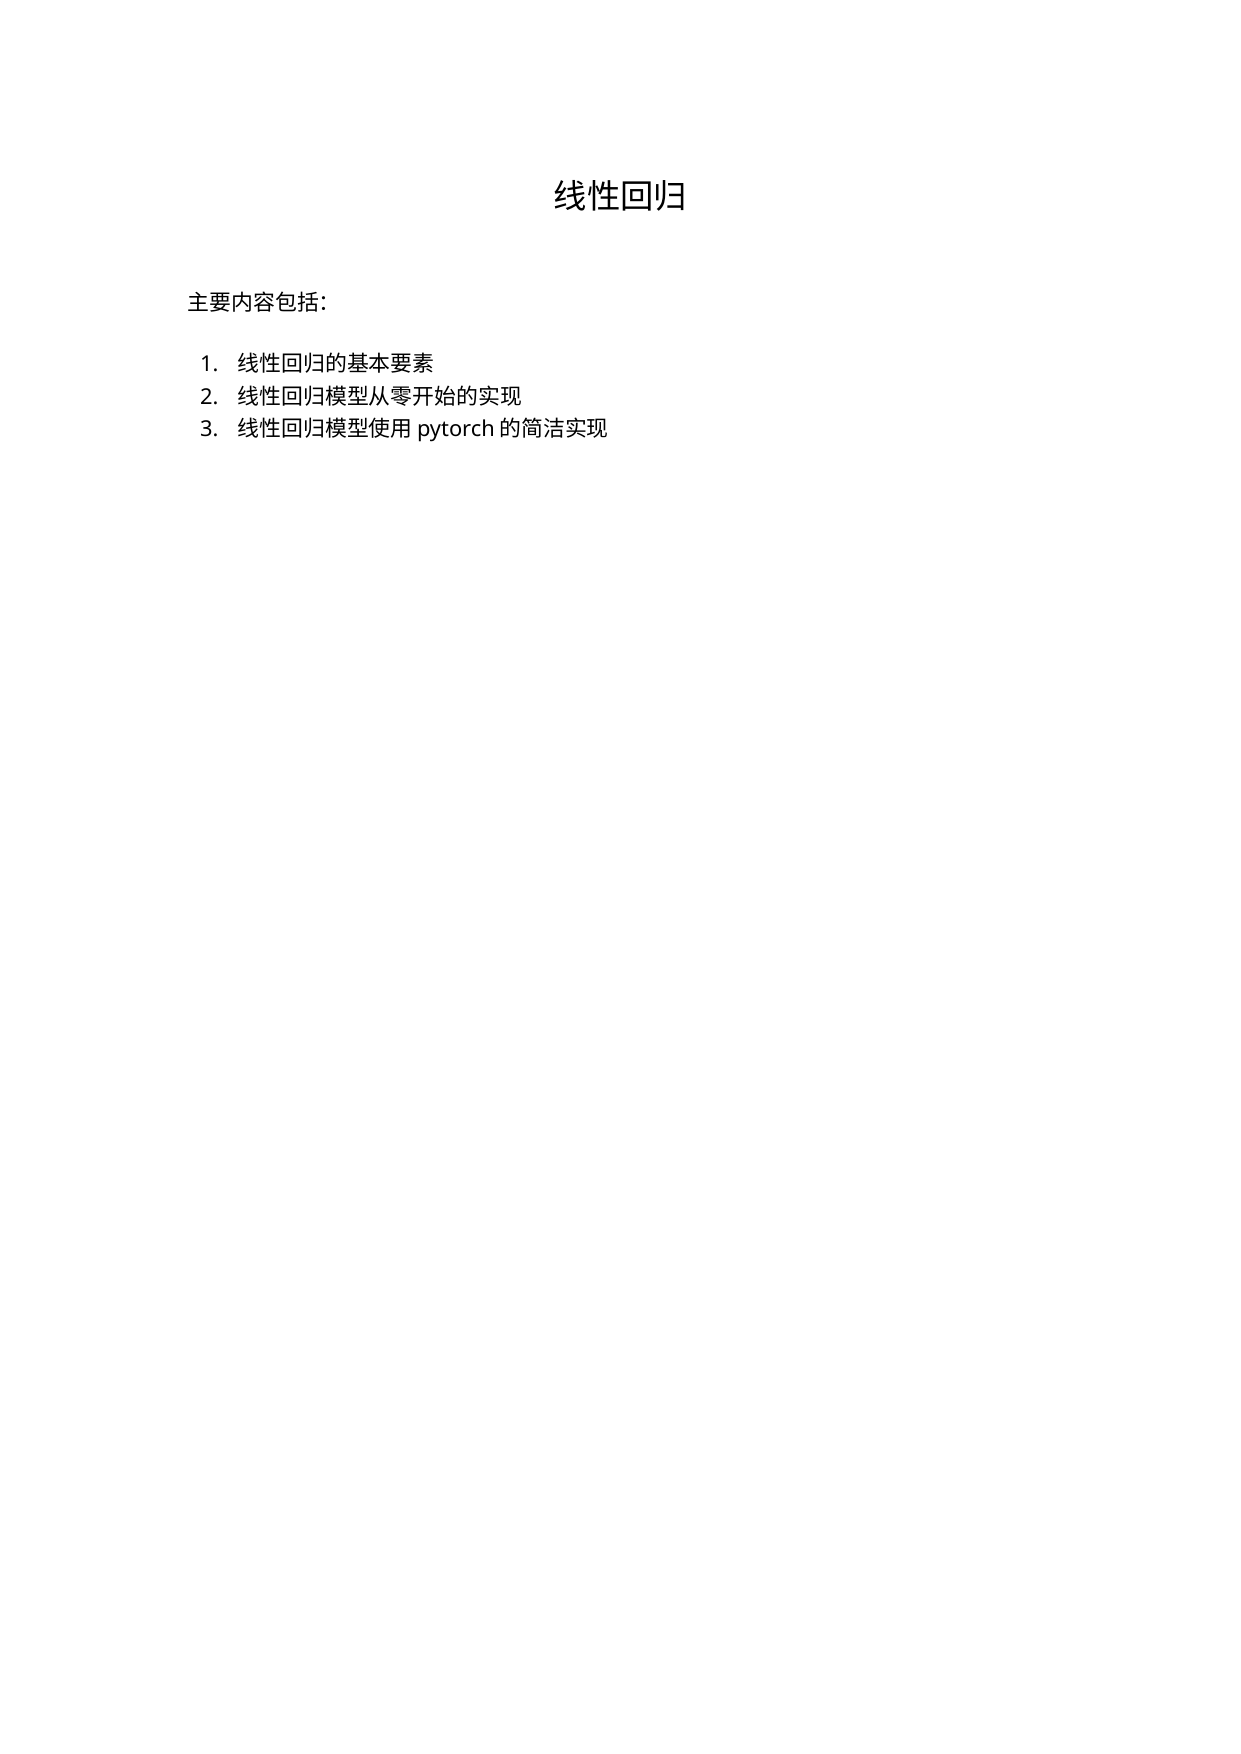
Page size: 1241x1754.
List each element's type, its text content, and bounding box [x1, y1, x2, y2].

list 线性回归模型使用pytorch的简洁实现 [200, 411, 1003, 444]
list 线性回归模型从零开始的实现 [200, 379, 1003, 411]
list 线性回归的基本要素 [200, 346, 1003, 379]
text 主要内容包括： [187, 284, 1053, 317]
text 线性回归 [187, 162, 1053, 227]
